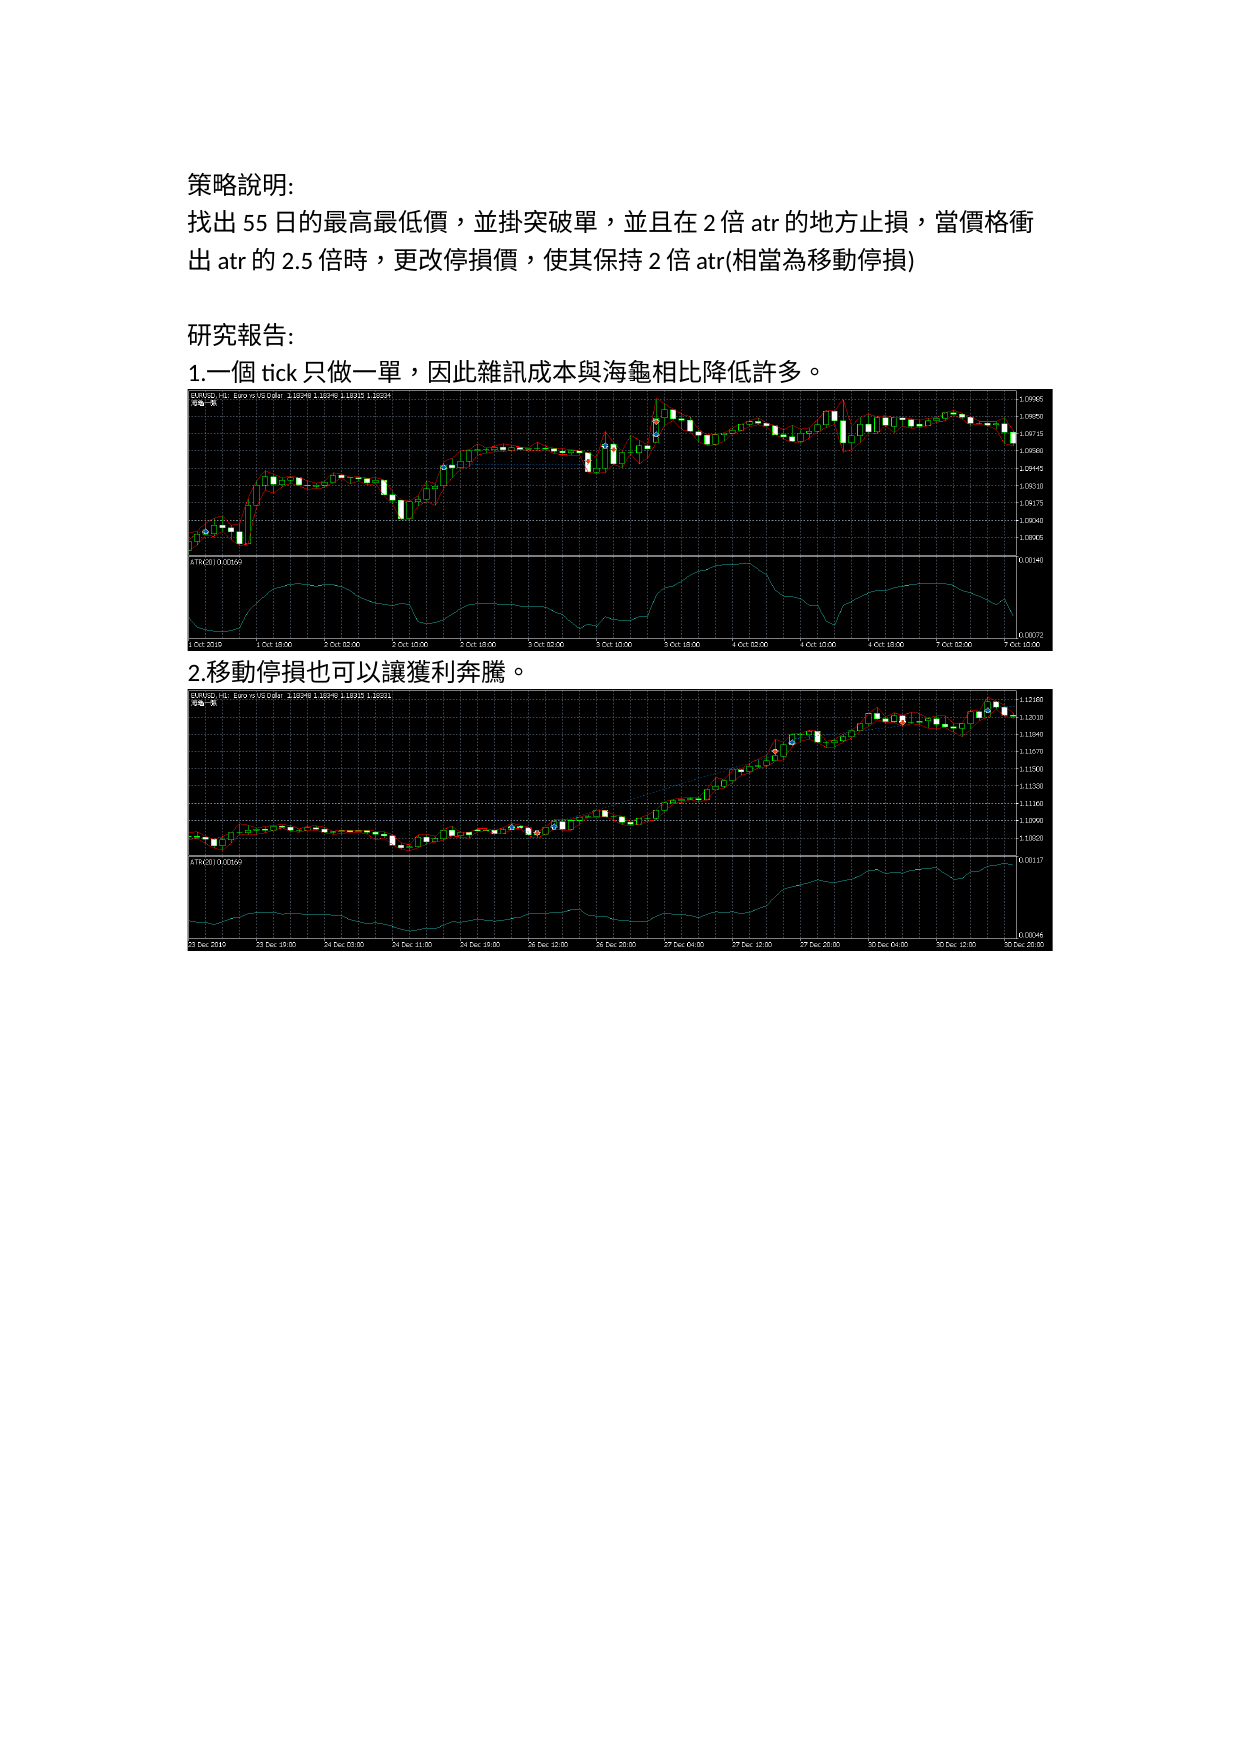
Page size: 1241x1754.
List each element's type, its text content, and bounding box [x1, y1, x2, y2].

text 找出55日的最高最低價，並掛突破單，並且在2倍atr的地方止損，當價格衝出atr的2.5倍時，更改停損價，使其保持2倍atr(相當為移動停損) [187, 202, 1053, 277]
picture [187, 689, 1053, 951]
text 2.移動停損也可以讓獲利奔騰。 [187, 652, 1053, 689]
text 策略說明: [187, 164, 1053, 202]
picture [187, 389, 1053, 651]
text 1.一個tick只做一單，因此雜訊成本與海龜相比降低許多。 [187, 352, 1053, 389]
text 研究報告: [187, 314, 1053, 352]
